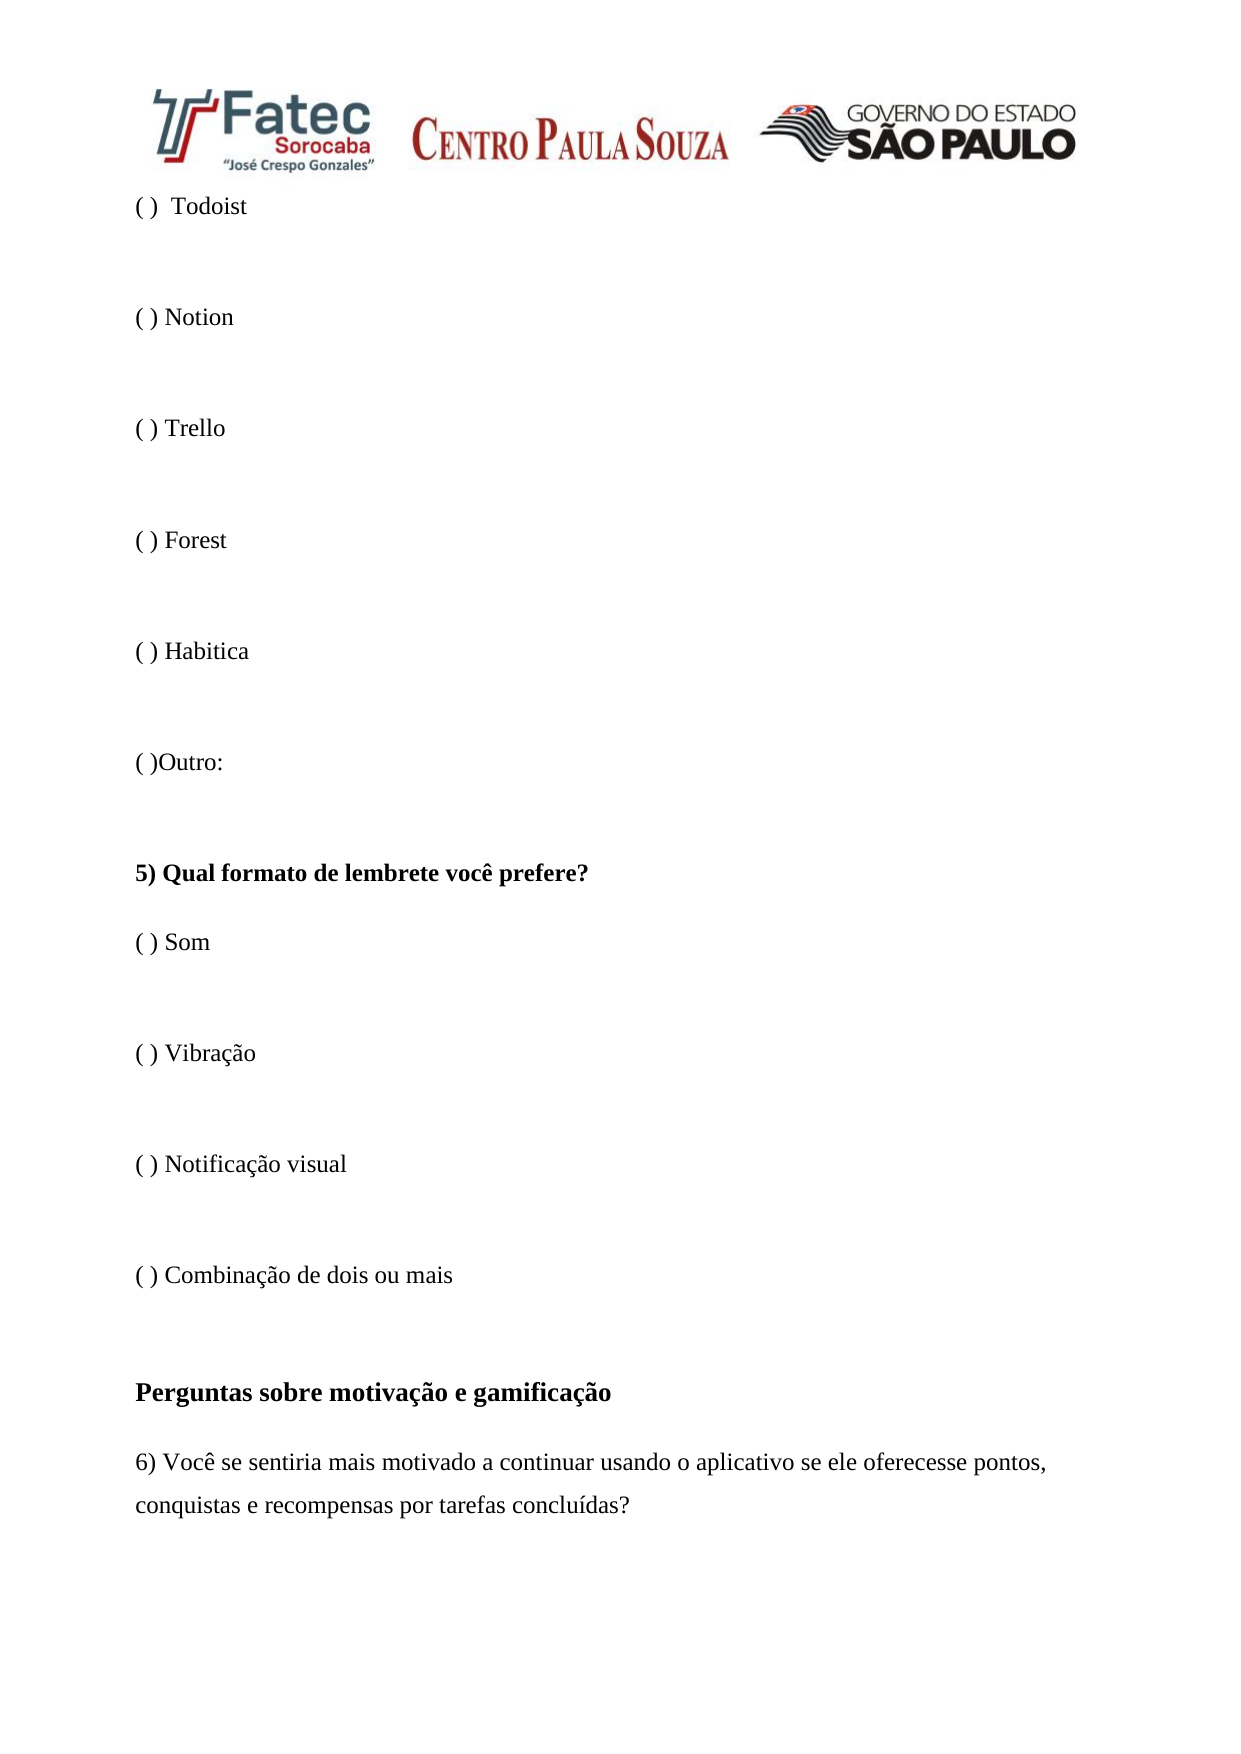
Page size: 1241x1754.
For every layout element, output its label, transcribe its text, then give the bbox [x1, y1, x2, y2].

text ( ) Habitica [135, 636, 1105, 708]
text ( ) Combinação de dois ou mais [135, 1260, 1105, 1332]
text ( ) Som [135, 927, 1105, 998]
text ( ) Todoist [135, 191, 1105, 263]
text 6) Você se sentiria mais motivado a continuar usando o aplicativo se ele oferecesse pontos, conquistas e recompensas por tarefas concluídas? [135, 1447, 1105, 1519]
picture [135, 73, 1079, 191]
text ( )Outro: [135, 747, 1105, 819]
text ( ) Forest [135, 525, 1105, 597]
text ( ) Notificação visual [135, 1149, 1105, 1221]
text ( ) Trello [135, 413, 1105, 485]
text ( ) Vibração [135, 1038, 1105, 1110]
subtitle Perguntas sobre motivação e gamificação [135, 1376, 1105, 1407]
text 5) Qual formato de lembrete você prefere? [135, 858, 1105, 887]
text ( ) Notion [135, 302, 1105, 374]
